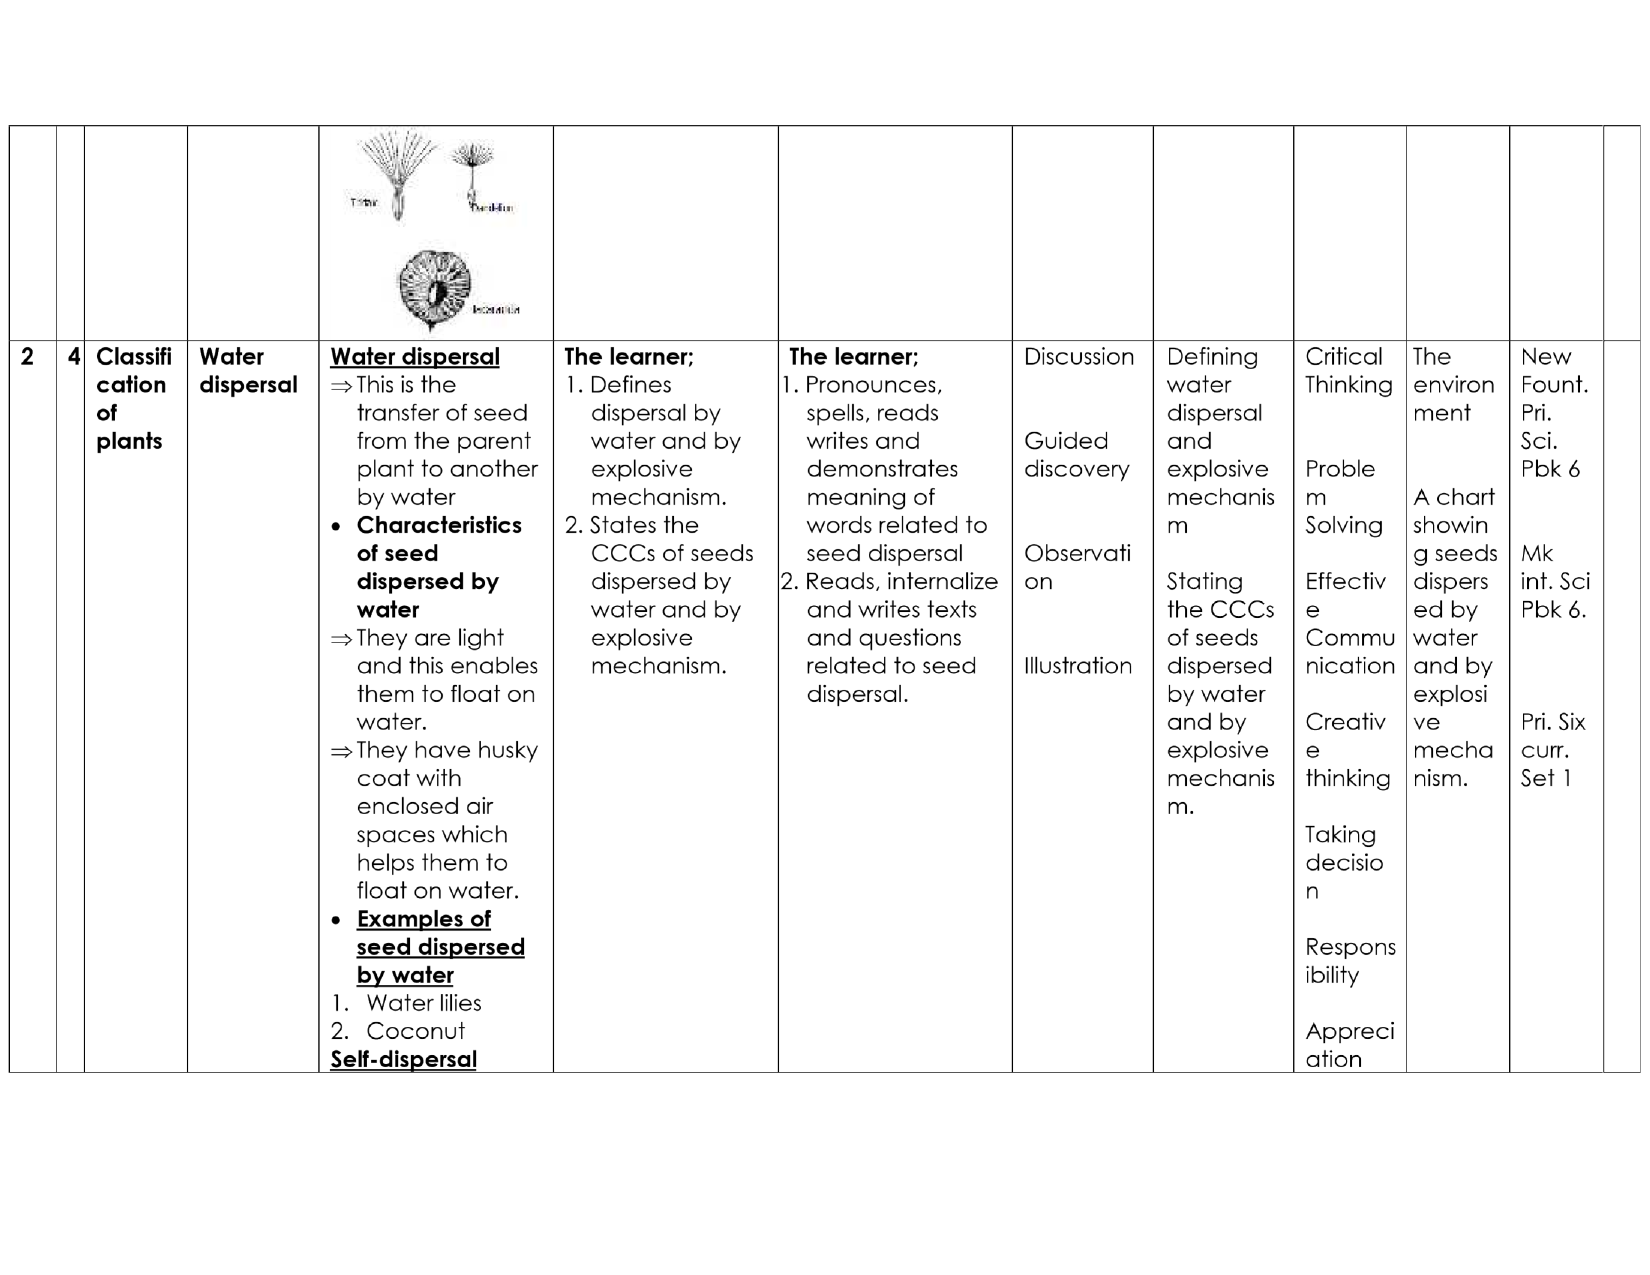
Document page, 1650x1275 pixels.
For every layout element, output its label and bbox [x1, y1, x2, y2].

picture [8, 125, 1641, 1073]
